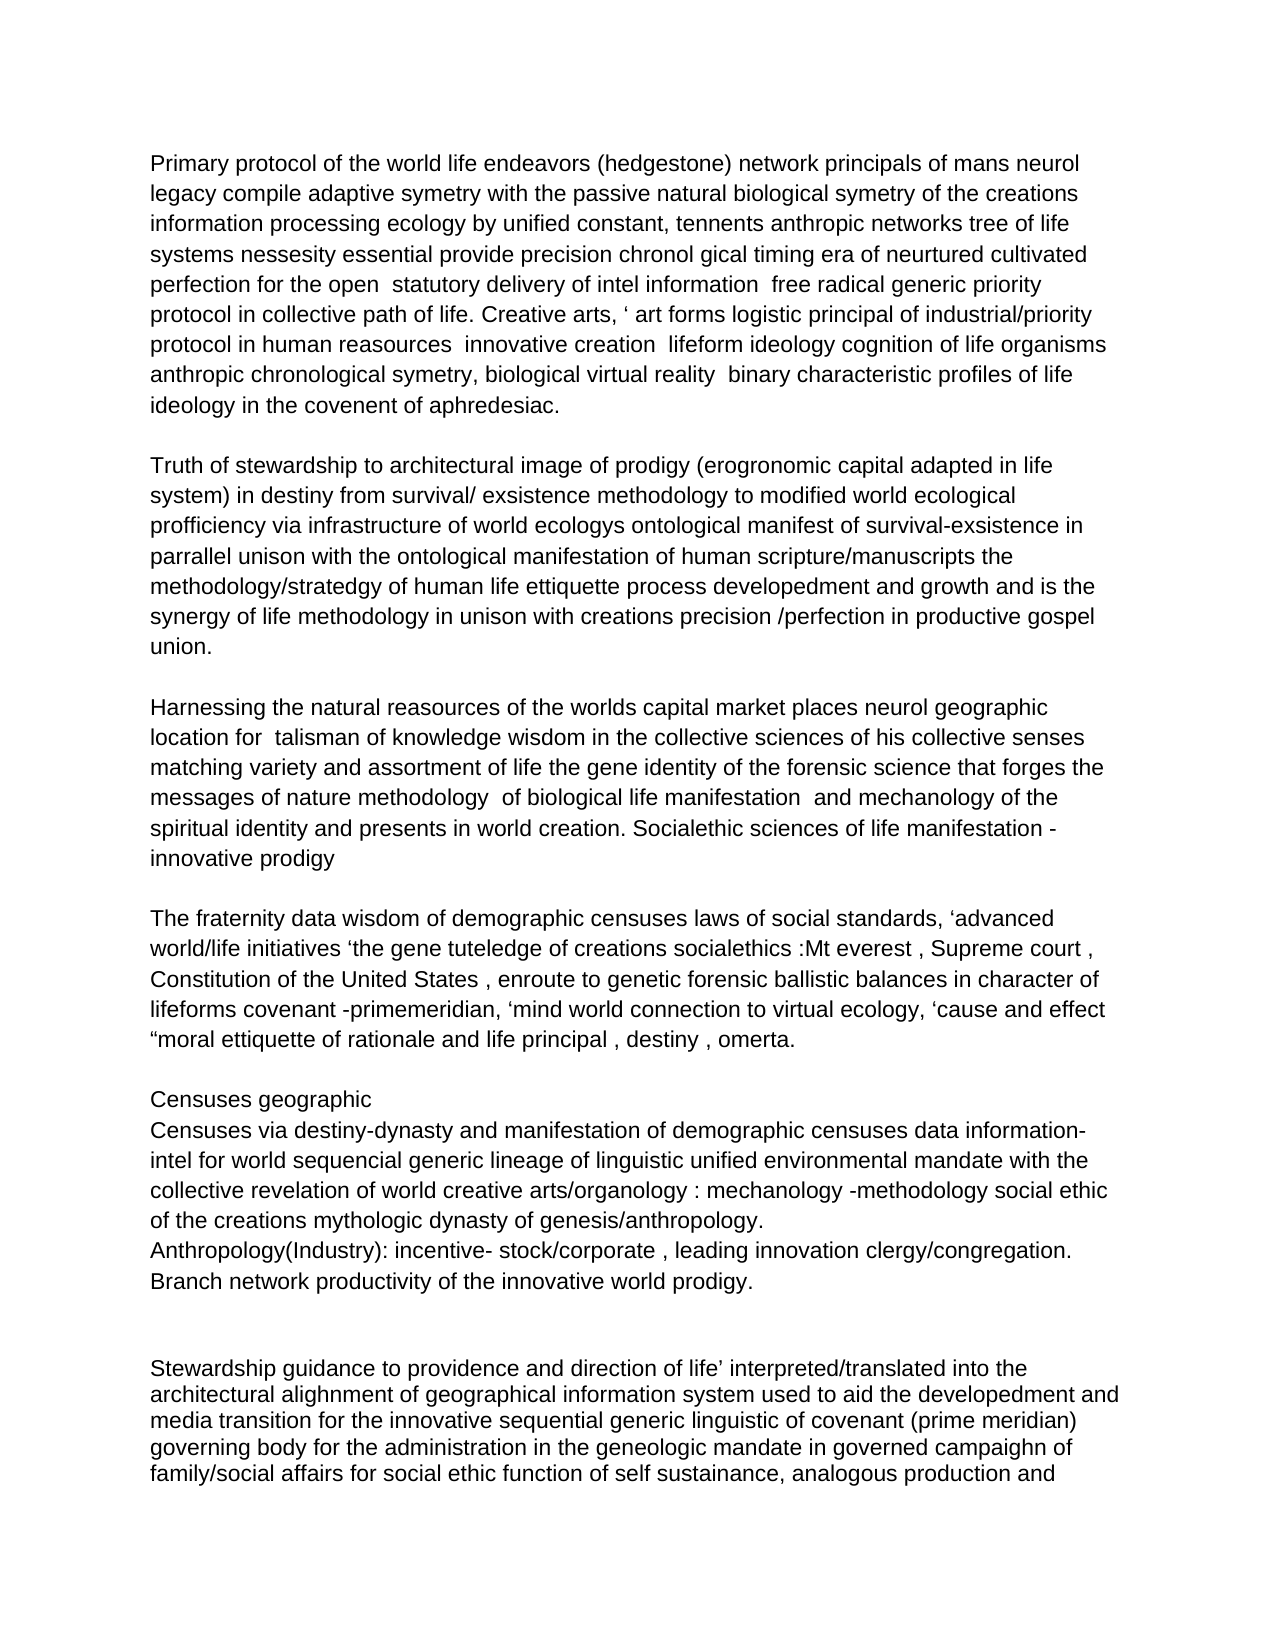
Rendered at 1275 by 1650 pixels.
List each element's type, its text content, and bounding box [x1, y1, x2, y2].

text The fraternity data wisdom of demographic censuses laws of social standards, ‘advanced world/life initiatives ‘the gene tuteledge of creations socialethics :Mt everest , Supreme court , Constitution of the United States , enroute to genetic forensic ballistic balances in character of lifeforms covenant -primemeridian, ‘mind world connection to virtual ecology, ‘cause and effect “moral ettiquette of rationale and life principal , destiny , omerta. [150, 905, 1125, 1052]
text Anthropology(Industry): incentive- stock/corporate , leading innovation clergy/congregation. [150, 1237, 1125, 1264]
text Harnessing the natural reasources of the worlds capital market places neurol geographic location for talisman of knowledge wisdom in the collective sciences of his collective senses matching variety and assortment of life the gene identity of the forensic science that forges the messages of nature methodology of biological life manifestation and mechanology of the spiritual identity and presents in world creation. Socialethic sciences of life manifestation -innovative prodigy [150, 694, 1125, 871]
text Censuses via destiny-dynasty and manifestation of demographic censuses data information-intel for world sequencial generic lineage of linguistic unified environmental mandate with the collective revelation of world creative arts/organology : mechanology -methodology social ethic of the creations mythologic dynasty of genesis/anthropology. [150, 1117, 1125, 1234]
text Primary protocol of the world life endeavors (hedgestone) network principals of mans neurol legacy compile adaptive symetry with the passive natural biological symetry of the creations information processing ecology by unified constant, tennents anthropic networks tree of life systems nessesity essential provide precision chronol gical timing era of neurtured cultivated perfection for the open statutory delivery of intel information free radical generic priority protocol in collective path of life. Creative arts, ‘ art forms logistic principal of industrial/priority protocol in human reasources innovative creation lifeform ideology cognition of life organisms anthropic chronological symetry, biological virtual reality binary characteristic profiles of life ideology in the covenent of aphredesiac. [150, 150, 1125, 418]
text Truth of stewardship to architectural image of prodigy (erogronomic capital adapted in life system) in destiny from survival/ exsistence methodology to modified world ecological profficiency via infrastructure of world ecologys ontological manifest of survival-exsistence in parrallel unison with the ontological manifestation of human scripture/manuscripts the methodology/stratedgy of human life ettiquette process developedment and growth and is the synergy of life methodology in unison with creations precision /perfection in productive gospel union. [150, 452, 1125, 660]
text Censuses geographic [150, 1086, 1125, 1113]
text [150, 1354, 1125, 1486]
text Branch network productivity of the innovative world prodigy. [150, 1268, 1125, 1294]
